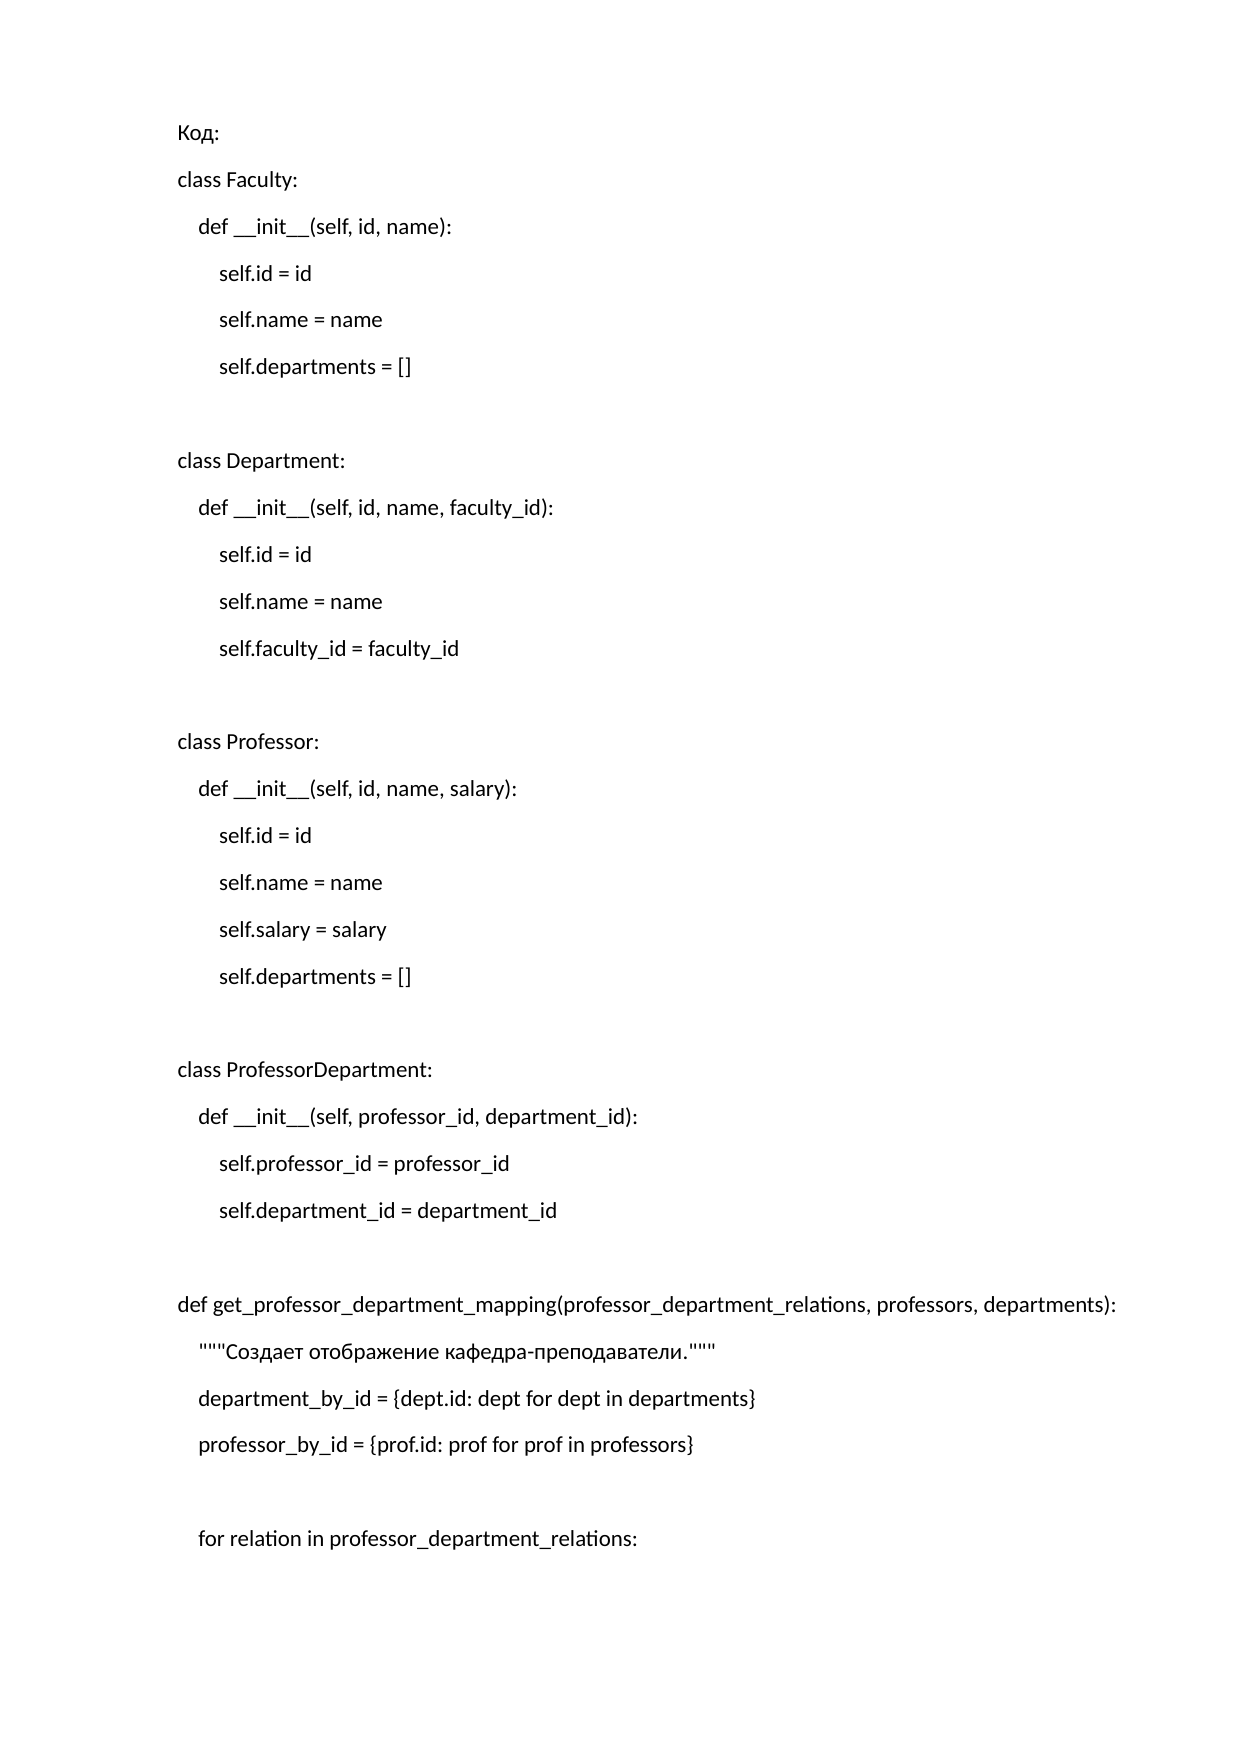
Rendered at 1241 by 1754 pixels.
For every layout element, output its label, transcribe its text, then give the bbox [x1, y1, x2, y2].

text self.id = id [177, 540, 1152, 568]
text self.id = id [177, 259, 1152, 287]
text def __init__(self, id, name): [177, 212, 1152, 240]
text def get_professor_department_mapping(professor_department_relations, professors, departments): [177, 1290, 1152, 1318]
text def __init__(self, id, name, salary): [177, 774, 1152, 802]
text professor_by_id = {prof.id: prof for prof in professors} [177, 1431, 1152, 1459]
text self.name = name [177, 868, 1152, 896]
text Код: [177, 118, 1152, 146]
text self.faculty_id = faculty_id [177, 634, 1152, 662]
text """Создает отображение кафедра-преподаватели.""" [177, 1337, 1152, 1365]
text self.salary = salary [177, 915, 1152, 943]
text self.departments = [] [177, 962, 1152, 990]
text self.professor_id = professor_id [177, 1149, 1152, 1177]
text department_by_id = {dept.id: dept for dept in departments} [177, 1384, 1152, 1412]
text def __init__(self, professor_id, department_id): [177, 1102, 1152, 1131]
text self.name = name [177, 306, 1152, 334]
text class ProfessorDepartment: [177, 1056, 1152, 1084]
text self.department_id = department_id [177, 1196, 1152, 1224]
text class Faculty: [177, 165, 1152, 193]
text self.departments = [] [177, 352, 1152, 381]
text self.id = id [177, 821, 1152, 849]
text def __init__(self, id, name, faculty_id): [177, 493, 1152, 521]
text class Professor: [177, 727, 1152, 756]
text self.name = name [177, 587, 1152, 615]
text for relation in professor_department_relations: [177, 1524, 1152, 1552]
text class Department: [177, 446, 1152, 474]
